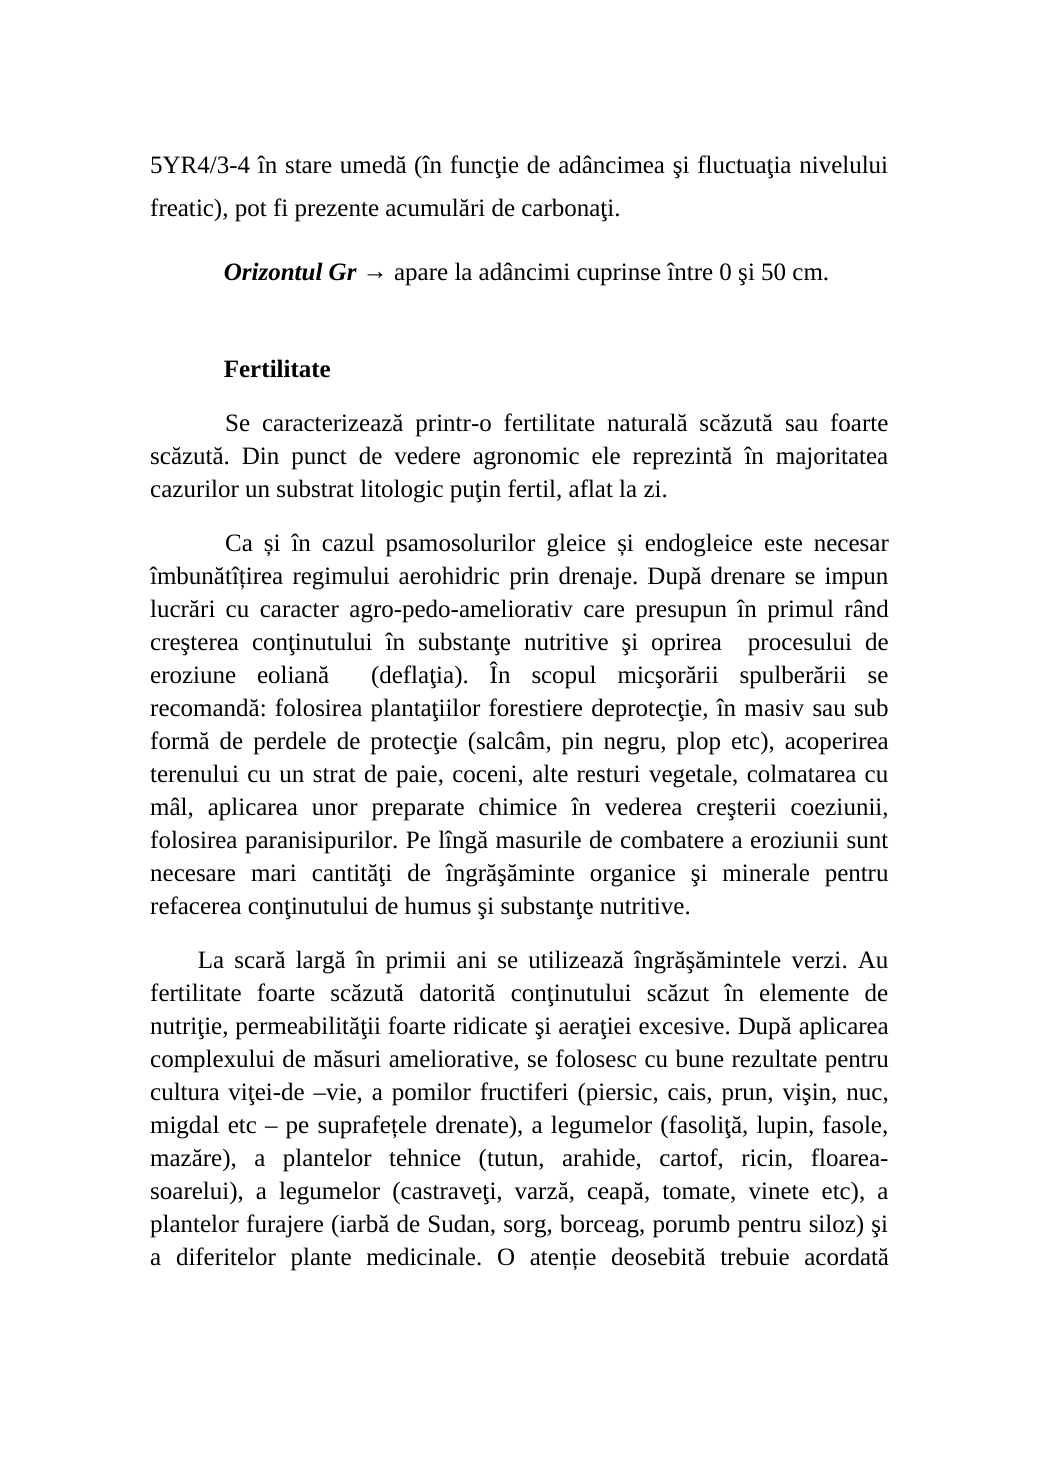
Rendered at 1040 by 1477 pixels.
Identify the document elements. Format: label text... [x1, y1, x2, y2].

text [150, 945, 889, 1271]
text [150, 150, 889, 222]
text Fertilitate [150, 354, 889, 383]
text Ca și în cazul psamosolurilor gleice și endogleice este necesar îmbunătîțirea regimului aerohidric prin drenaje. După drenare se impun lucrări cu caracter agro-pedo-ameliorativ care presupun în primul rând creşterea conţinutului în substanţe nutritive şi oprirea procesului de eroziune eoliană (deflaţia). În scopul micşorării spulberării se recomandă: folosirea plantaţiilor forestiere deprotecţie, în masiv sau sub formă de perdele de protecţie (salcâm, pin negru, plop etc), acoperirea terenului cu un strat de paie, coceni, alte resturi vegetale, colmatarea cu mâl, aplicarea unor preparate chimice în vederea creşterii coeziunii, folosirea paranisipurilor. Pe lîngă masurile de combatere a eroziunii sunt necesare mari cantităţi de îngrăşăminte organice şi minerale pentru refacerea conţinutului de humus şi substanţe nutritive. [150, 528, 889, 920]
text Se caracterizează printr-o fertilitate naturală scăzută sau foarte scăzută. Din punct de vedere agronomic ele reprezintă în majoritatea cazurilor un substrat litologic puţin fertil, aflat la zi. [150, 408, 889, 503]
text Orizontul Gr apare la adâncimi cuprinse între 0 şi 50 cm. [150, 257, 889, 286]
